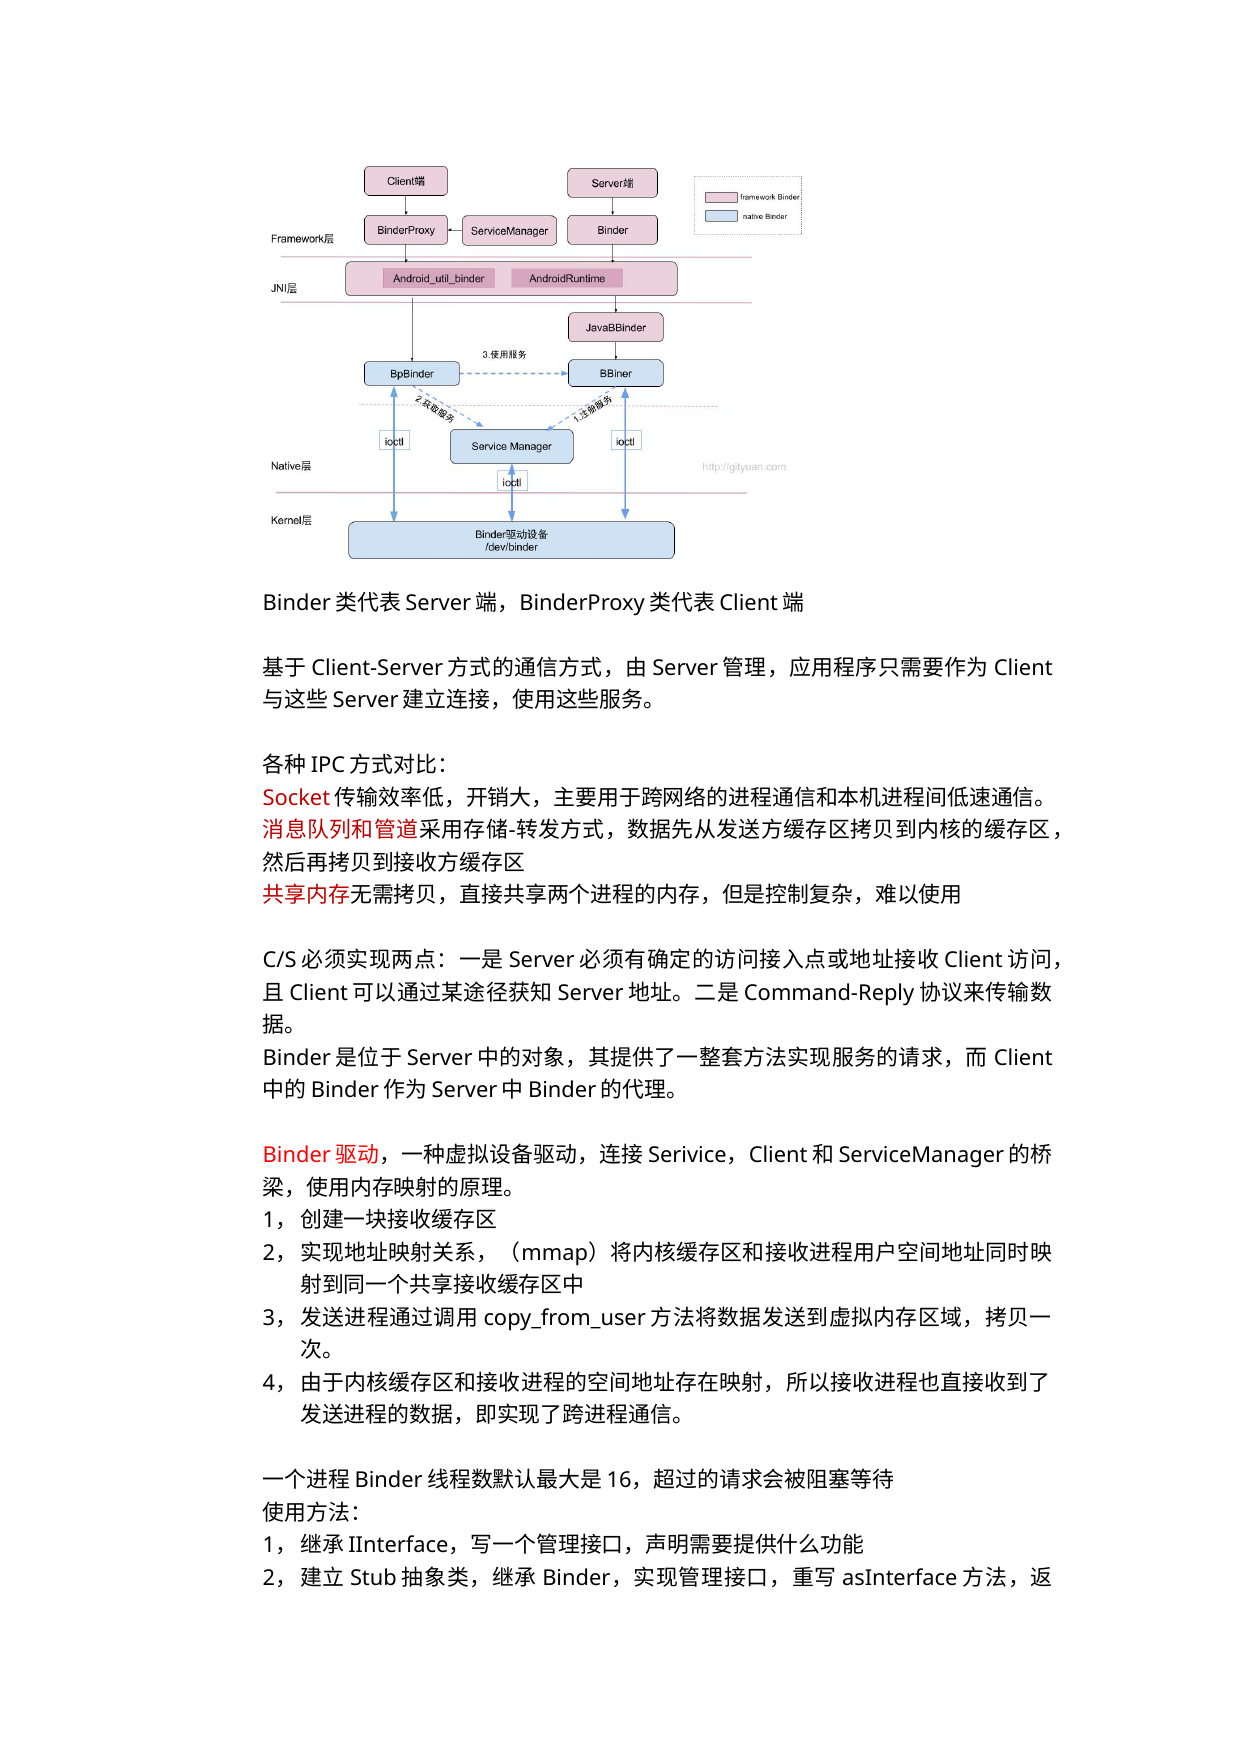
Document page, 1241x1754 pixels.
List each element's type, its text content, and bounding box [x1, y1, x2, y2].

list Binder类代表Server端，BinderProxy类代表Client端 [262, 584, 1053, 617]
list Socket传输效率低，开销大，主要用于跨网络的进程通信和本机进程间低速通信。 [262, 779, 1053, 812]
list 创建一块接收缓存区 [262, 1202, 1053, 1234]
list 继承IInterface，写一个管理接口，声明需要提供什么功能 [262, 1527, 1053, 1559]
list 各种IPC方式对比： [262, 747, 1053, 779]
list C/S必须实现两点：一是Server必须有确定的访问接入点或地址接收Client访问，且Client可以通过某途径获知Server地址。二是Command-Reply协议来传输数据。 [262, 942, 1053, 1039]
list 建立Stub抽象类，继承Binder，实现管理接口，重写asInterface方法，返回远程代理的对象proxy。重写onTransact方法，调用管理类中的方法 [262, 1559, 1053, 1592]
picture [262, 162, 805, 569]
list 发送进程通过调用copy_from_user方法将数据发送到虚拟内存区域，拷贝一次。 [262, 1299, 1053, 1364]
list 一个进程Binder线程数默认最大是16，超过的请求会被阻塞等待 [262, 1462, 1053, 1494]
list 使用方法： [262, 1494, 1053, 1527]
list Binder驱动，一种虚拟设备驱动，连接Serivice，Client和ServiceManager的桥梁，使用内存映射的原理。 [262, 1137, 1053, 1202]
list 由于内核缓存区和接收进程的空间地址存在映射，所以接收进程也直接收到了发送进程的数据，即实现了跨进程通信。 [262, 1364, 1053, 1429]
list 消息队列和管道采用存储-转发方式，数据先从发送方缓存区拷贝到内核的缓存区，然后再拷贝到接收方缓存区 [262, 812, 1053, 877]
list 实现地址映射关系，（mmap）将内核缓存区和接收进程用户空间地址同时映射到同一个共享接收缓存区中 [262, 1234, 1053, 1299]
list 基于Client-Server方式的通信方式，由Server管理，应用程序只需要作为Client与这些Server建立连接，使用这些服务。 [262, 649, 1053, 714]
list 共享内存无需拷贝，直接共享两个进程的内存，但是控制复杂，难以使用 [262, 877, 1053, 909]
list Binder是位于Server中的对象，其提供了一整套方法实现服务的请求，而Client中的Binder作为Server中Binder的代理。 [262, 1039, 1053, 1104]
